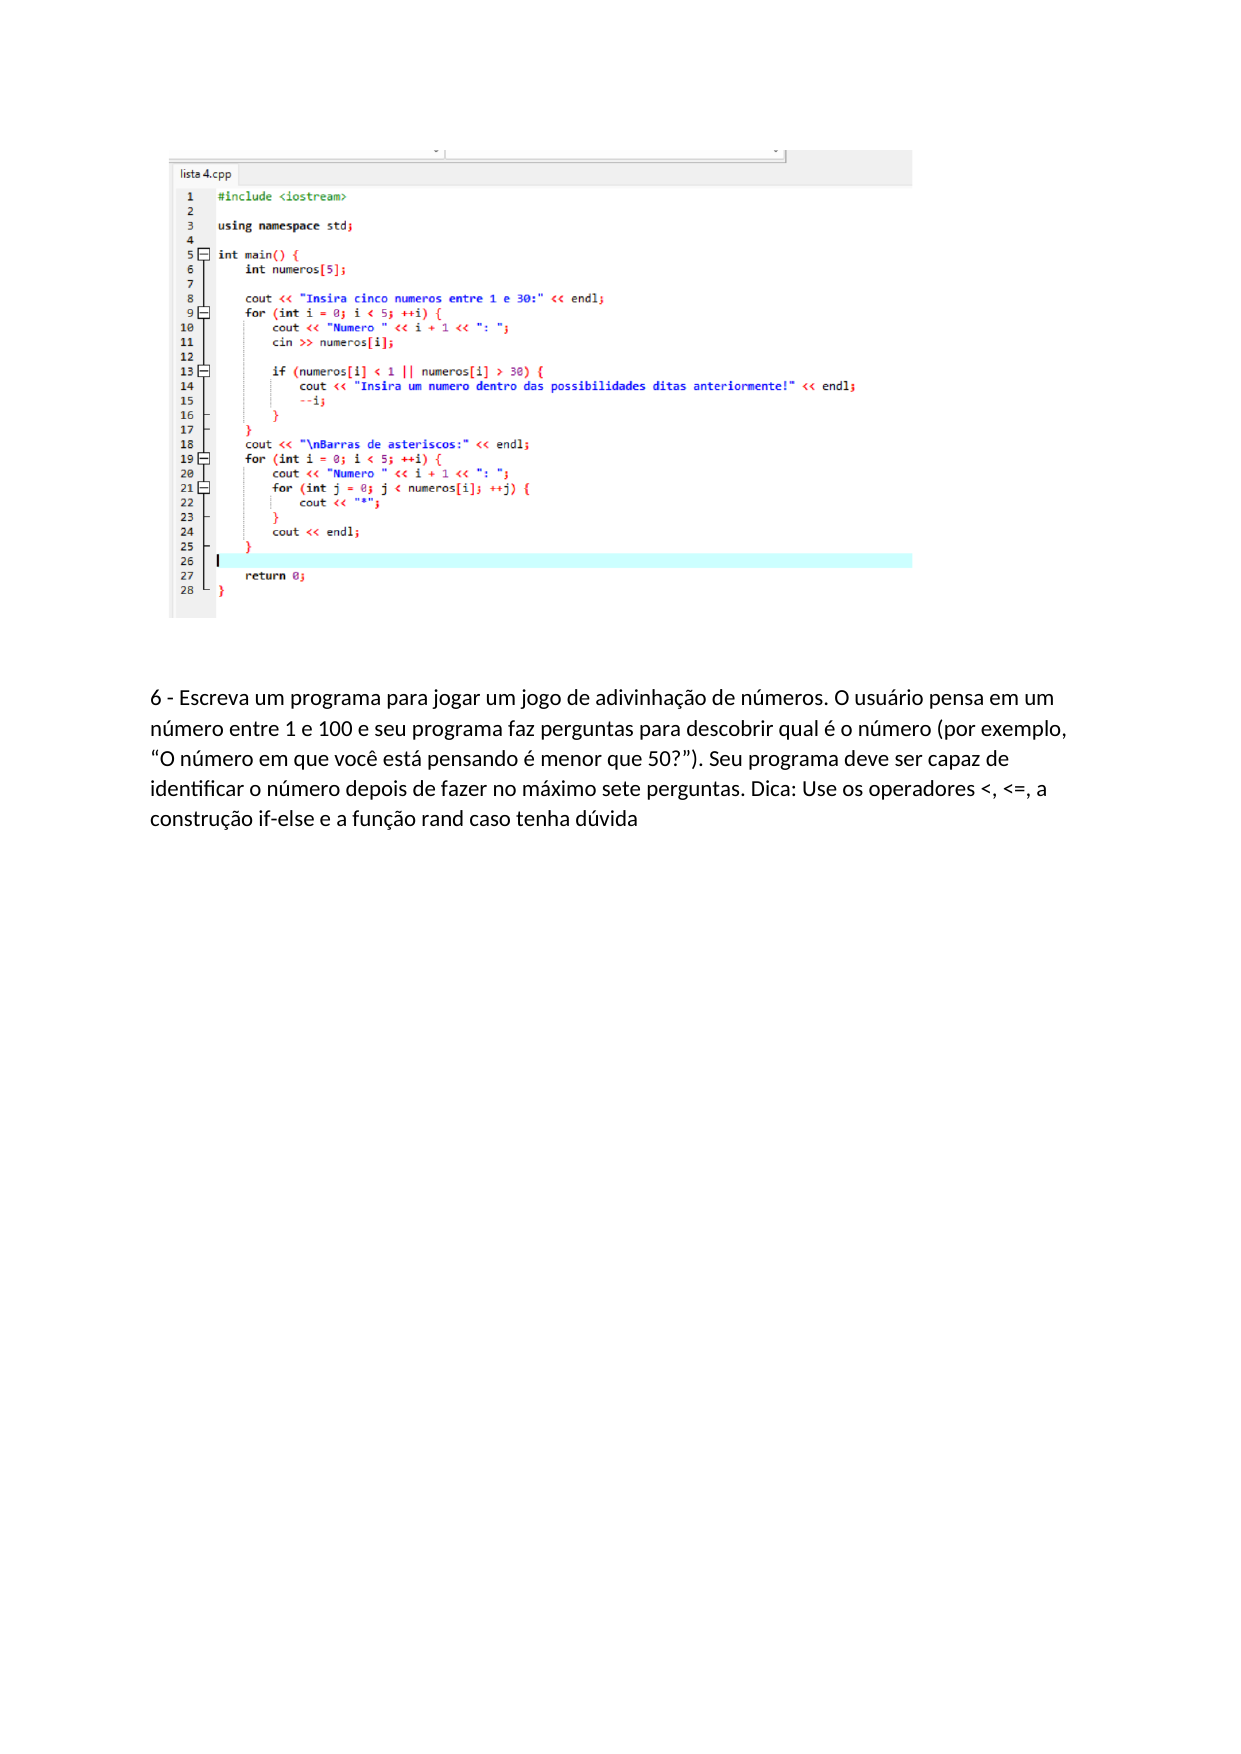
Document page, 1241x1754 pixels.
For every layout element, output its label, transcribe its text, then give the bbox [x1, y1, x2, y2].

text 6 - Escreva um programa para jogar um jogo de adivinhação de números. O usuário pensa em um número entre 1 e 100 e seu programa faz perguntas para descobrir qual é o número (por exemplo, “O número em que você está pensando é menor que 50?”). Seu programa deve ser capaz de identificar o número depois de fazer no máximo sete perguntas. Dica: Use os operadores <, <=, a construção if-else e a função rand caso tenha dúvida [150, 683, 1090, 832]
